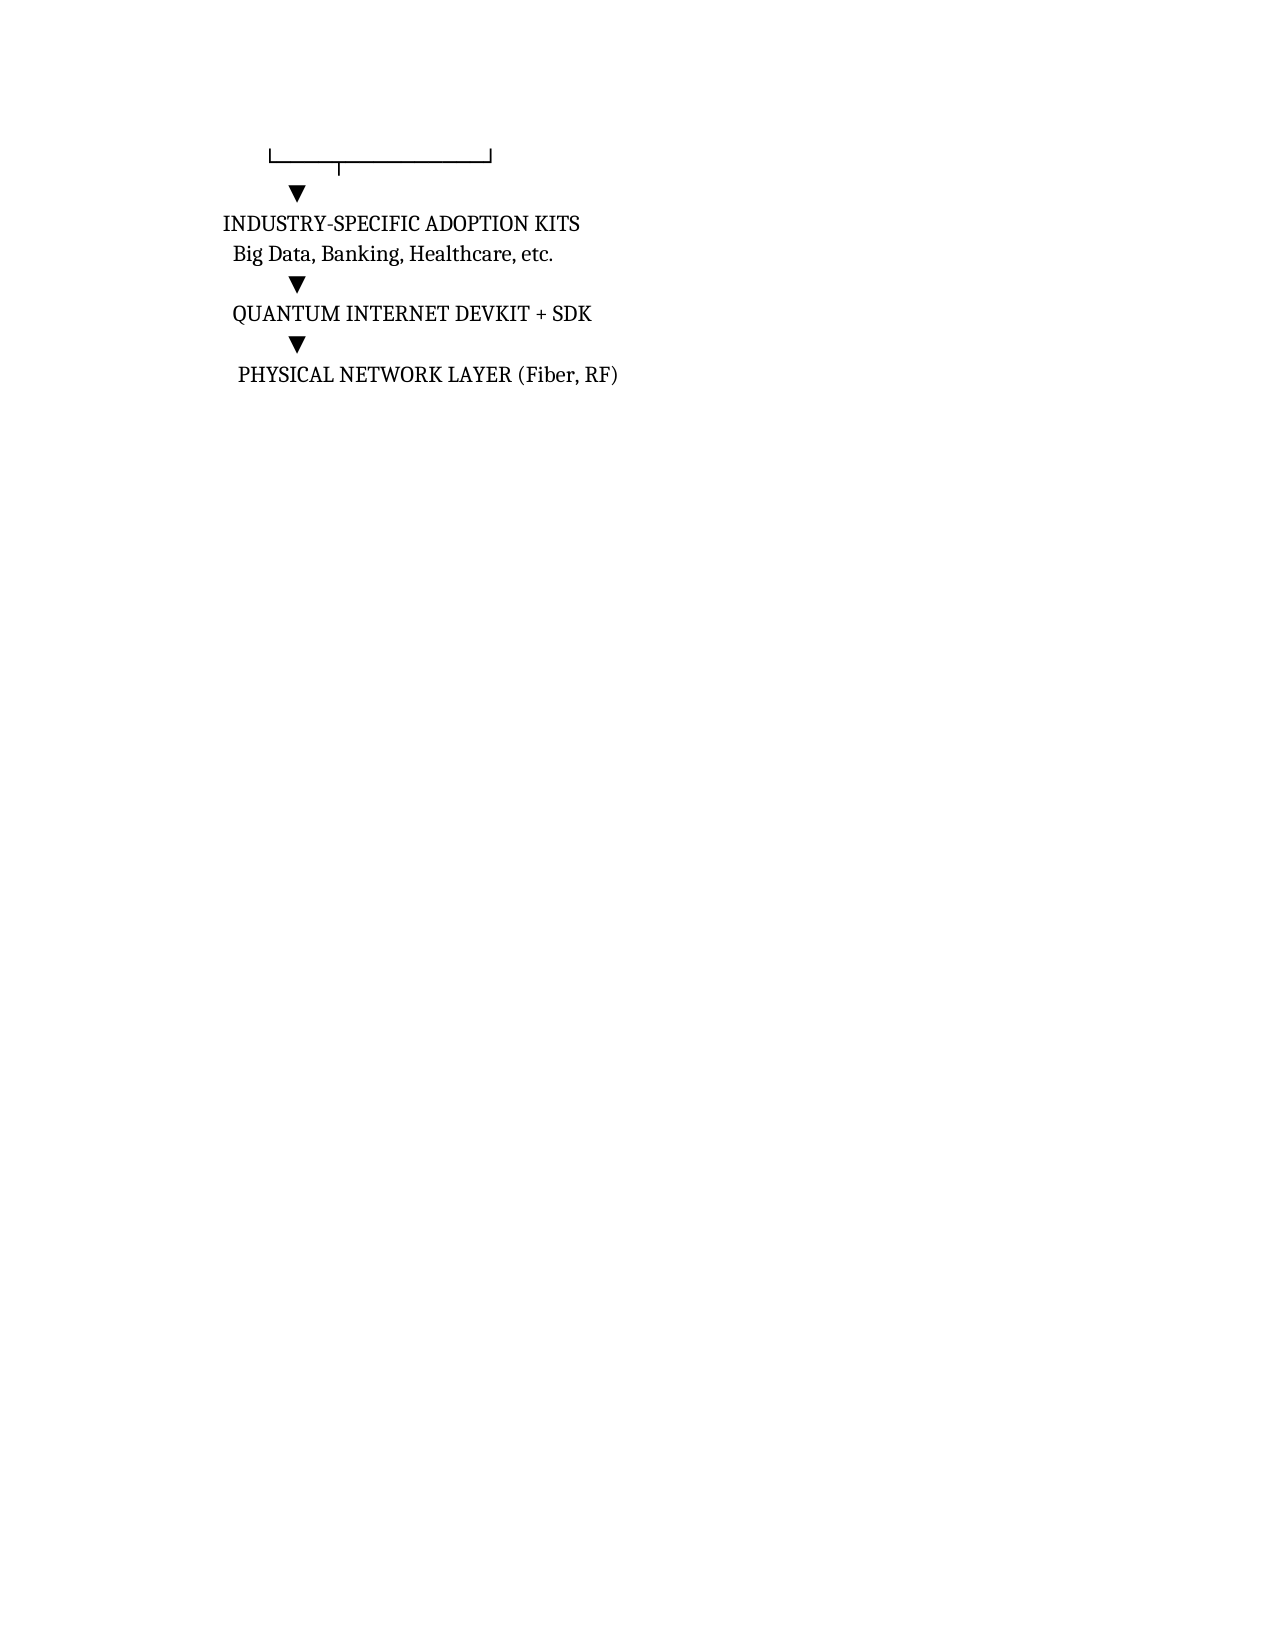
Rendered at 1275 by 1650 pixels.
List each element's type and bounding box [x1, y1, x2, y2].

text [187, 150, 1087, 418]
